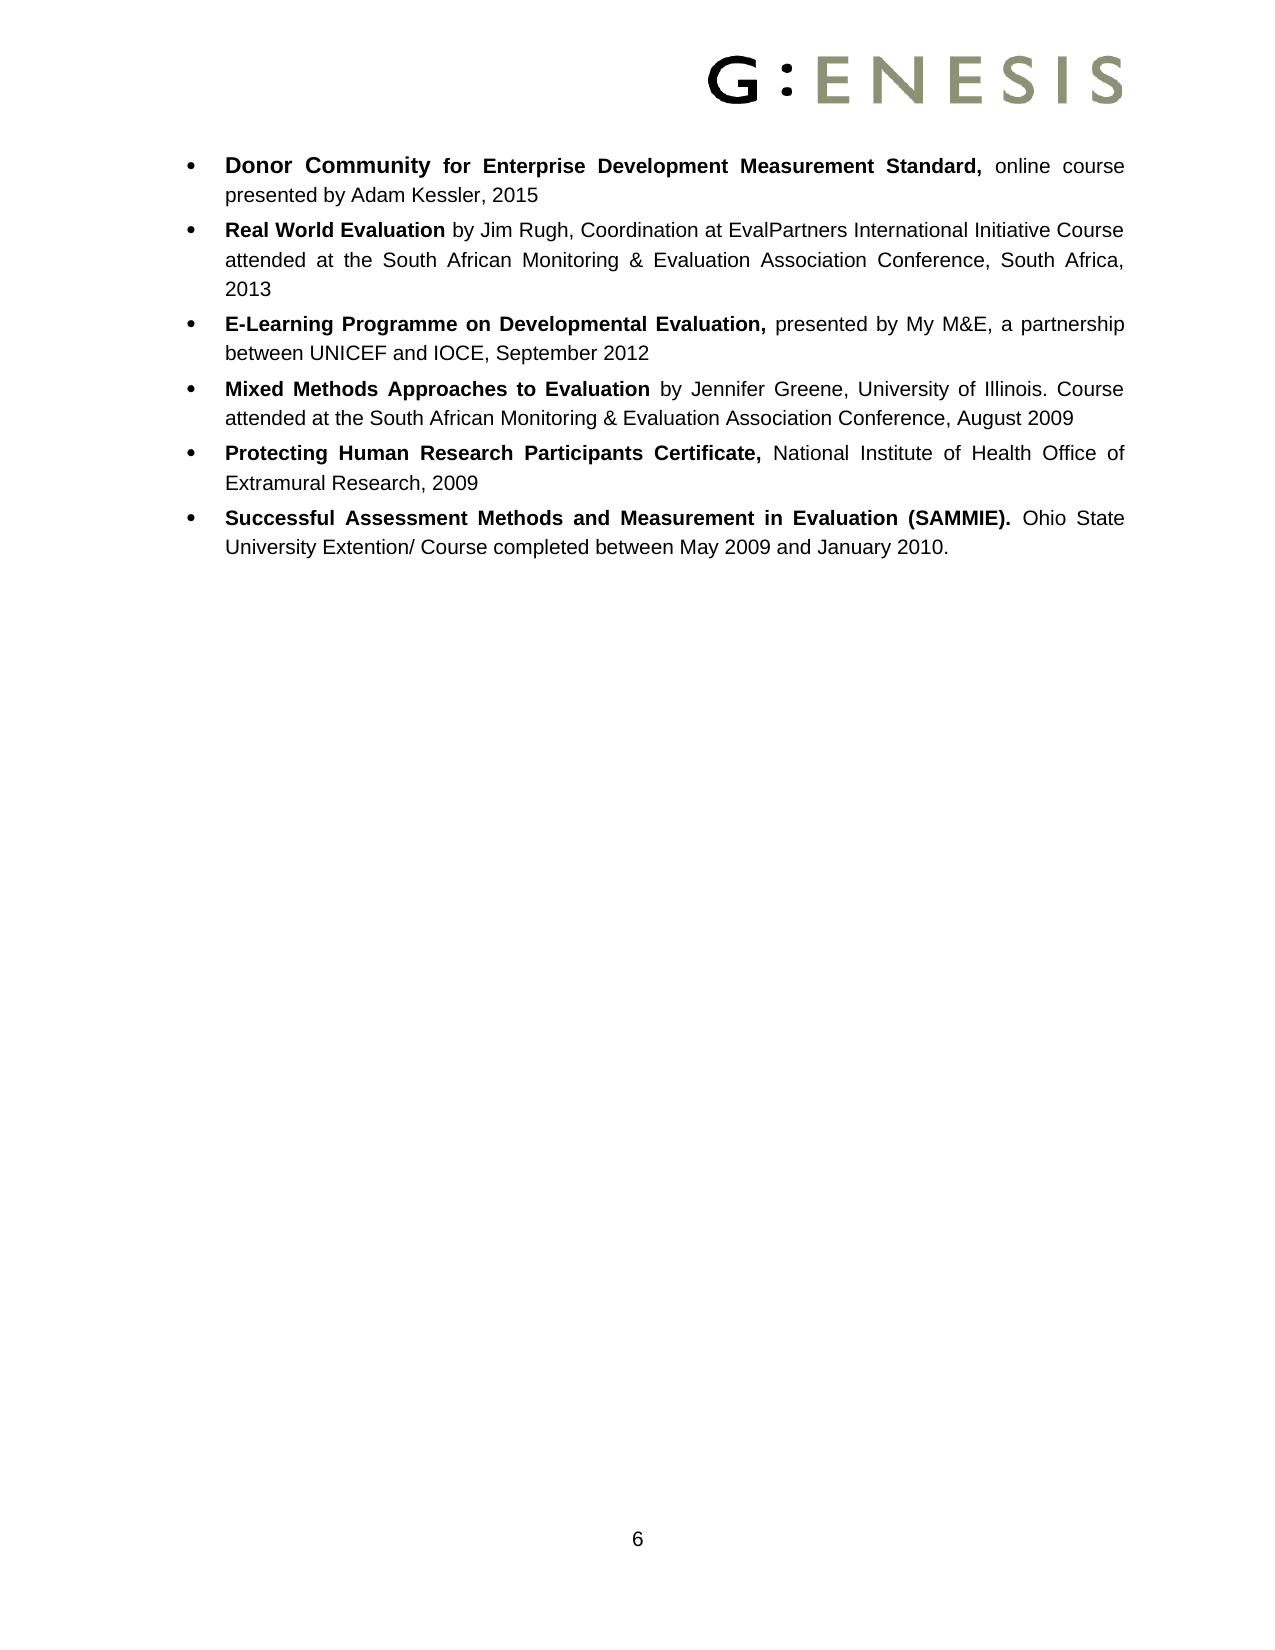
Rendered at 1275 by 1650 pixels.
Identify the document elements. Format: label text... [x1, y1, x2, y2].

list Real World Evaluation by Jim Rugh, Coordination at EvalPartners International Initiative Course attended at the South African Monitoring & Evaluation Association Conference, South Africa, 2013 [187, 214, 1125, 302]
list Successful Assessment Methods and Measurement in Evaluation (SAMMIE). Ohio State University Extention/ Course completed between May 2009 and January 2010. [187, 502, 1125, 560]
list Mixed Methods Approaches to Evaluation by Jennifer Greene, University of Illinois. Course attended at the South African Monitoring & Evaluation Association Conference, August 2009 [187, 373, 1125, 431]
list Protecting Human Research Participants Certificate, National Institute of Health Office of Extramural Research, 2009 [187, 437, 1125, 496]
list Donor Community for Enterprise Development Measurement Standard, online course presented by Adam Kessler, 2015 [187, 150, 1125, 208]
picture [705, 55, 1123, 104]
list E-Learning Programme on Developmental Evaluation, presented by My M&E, a partnership between UNICEF and IOCE, September 2012 [187, 308, 1125, 367]
